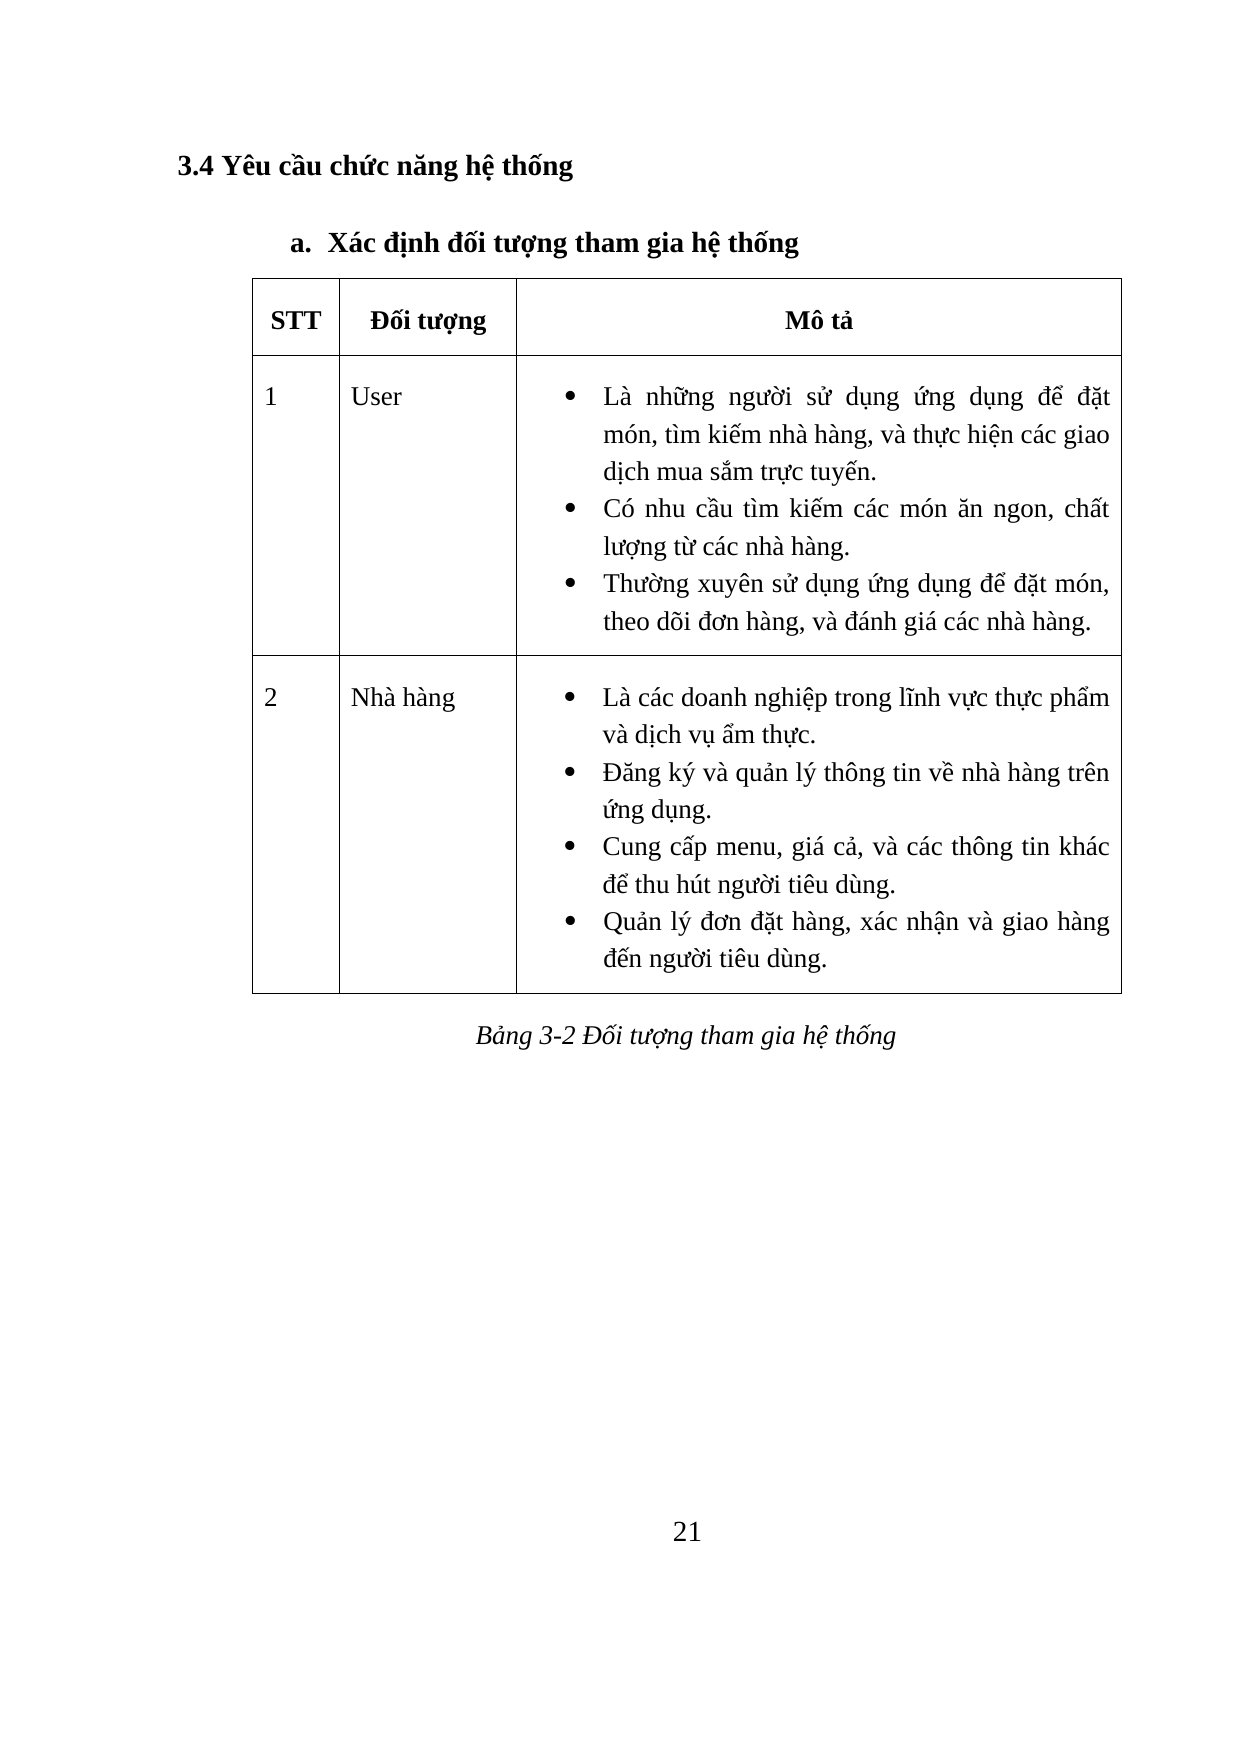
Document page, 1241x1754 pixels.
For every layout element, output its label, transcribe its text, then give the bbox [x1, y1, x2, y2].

table_cell Nhà hàng [340, 656, 516, 993]
table_cell User [340, 356, 516, 655]
list Bảng 3-2 Đối tượng tham gia hệ thống [252, 1019, 1122, 1050]
table_header Đối tượng [340, 279, 516, 354]
table_header STT [253, 279, 339, 354]
table_cell Là các doanh nghiệp trong lĩnh vực thực phẩm và dịch vụ ẩm thực. Đăng ký và quản lý thông tin về nhà hàng trên ứng dụng. Cung cấp menu, giá cả, và các thông tin khác để thu hút người tiêu dùng. Quản lý đơn đặt hàng, xác nhận và giao hàng đến người tiêu dùng. [517, 656, 1121, 993]
table_cell 1 [253, 356, 339, 655]
table_header Mô tả [517, 279, 1121, 354]
table_cell 2 [253, 656, 339, 993]
subtitle Xác định đối tượng tham gia hệ thống [290, 225, 1122, 259]
table_cell Là những người sử dụng ứng dụng để đặt món, tìm kiếm nhà hàng, và thực hiện các giao dịch mua sắm trực tuyến. Có nhu cầu tìm kiếm các món ăn ngon, chất lượng từ các nhà hàng. Thường xuyên sử dụng ứng dụng để đặt món, theo dõi đơn hàng, và đánh giá các nhà hàng. [517, 356, 1121, 655]
subtitle 3.4 Yêu cầu chức năng hệ thống [177, 148, 1122, 181]
